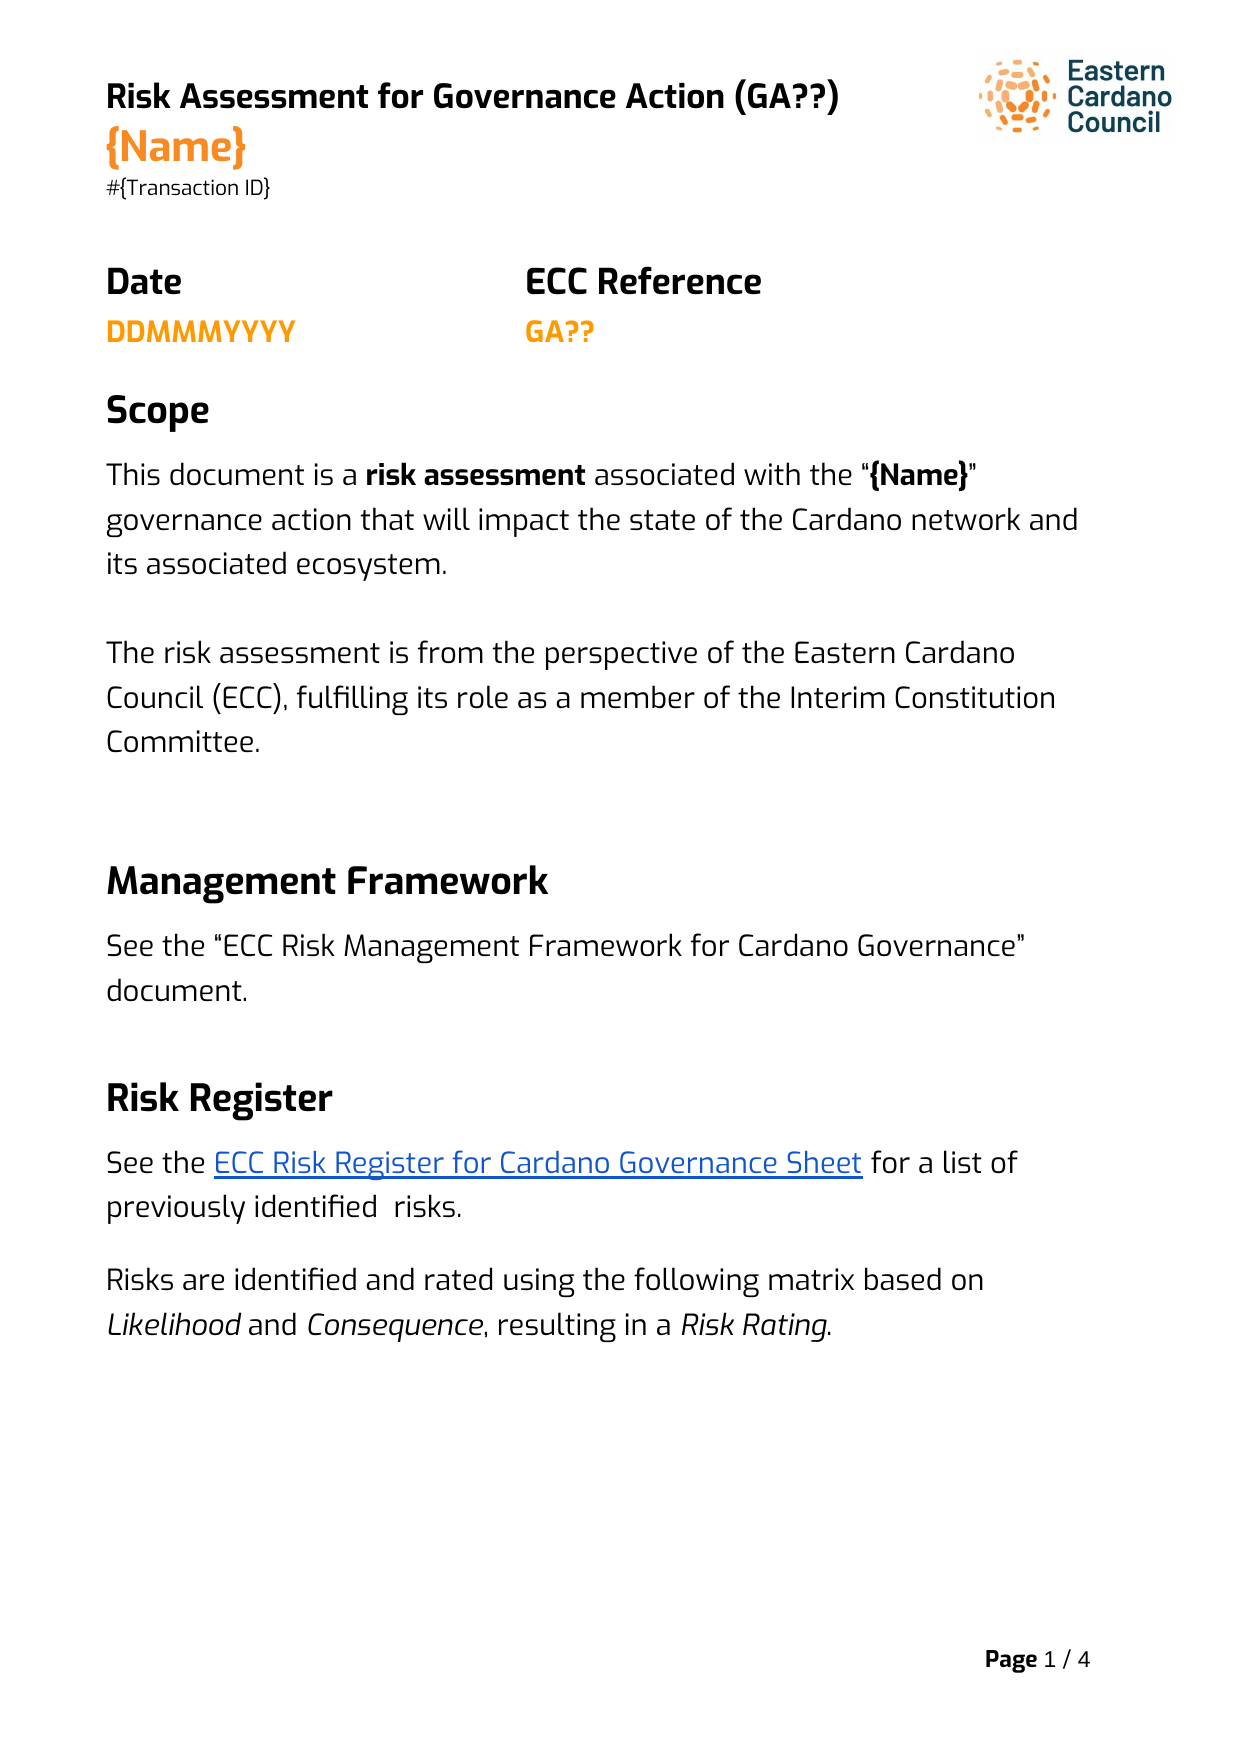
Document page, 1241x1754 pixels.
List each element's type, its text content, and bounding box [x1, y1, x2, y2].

text See the “ECC Risk Management Framework for Cardano Governance” document. [106, 927, 1090, 1011]
text See the ECC Risk Register for Cardano Governance Sheet for a list of previously identified risks. [106, 1144, 1090, 1258]
text Risks are identified and rated using the following matrix based on Likelihood and Consequence, resulting in a Risk Rating. [106, 1261, 1090, 1345]
text DDMMMYYYY GA?? [106, 313, 1090, 382]
text The risk assessment is from the perspective of the Eastern Cardano Council (ECC), fulfilling its role as a member of the Interim Constitution Committee. [106, 634, 1090, 762]
text Date ECC Reference [106, 259, 1090, 306]
text Management Framework [106, 857, 1090, 907]
text This document is a risk assessment associated with the “{Name}” governance action that will impact the state of the Cardano network and its associated ecosystem. [106, 456, 1090, 584]
picture [975, 54, 1175, 139]
text Scope [106, 386, 1090, 436]
text Risk Register [106, 1073, 1090, 1123]
